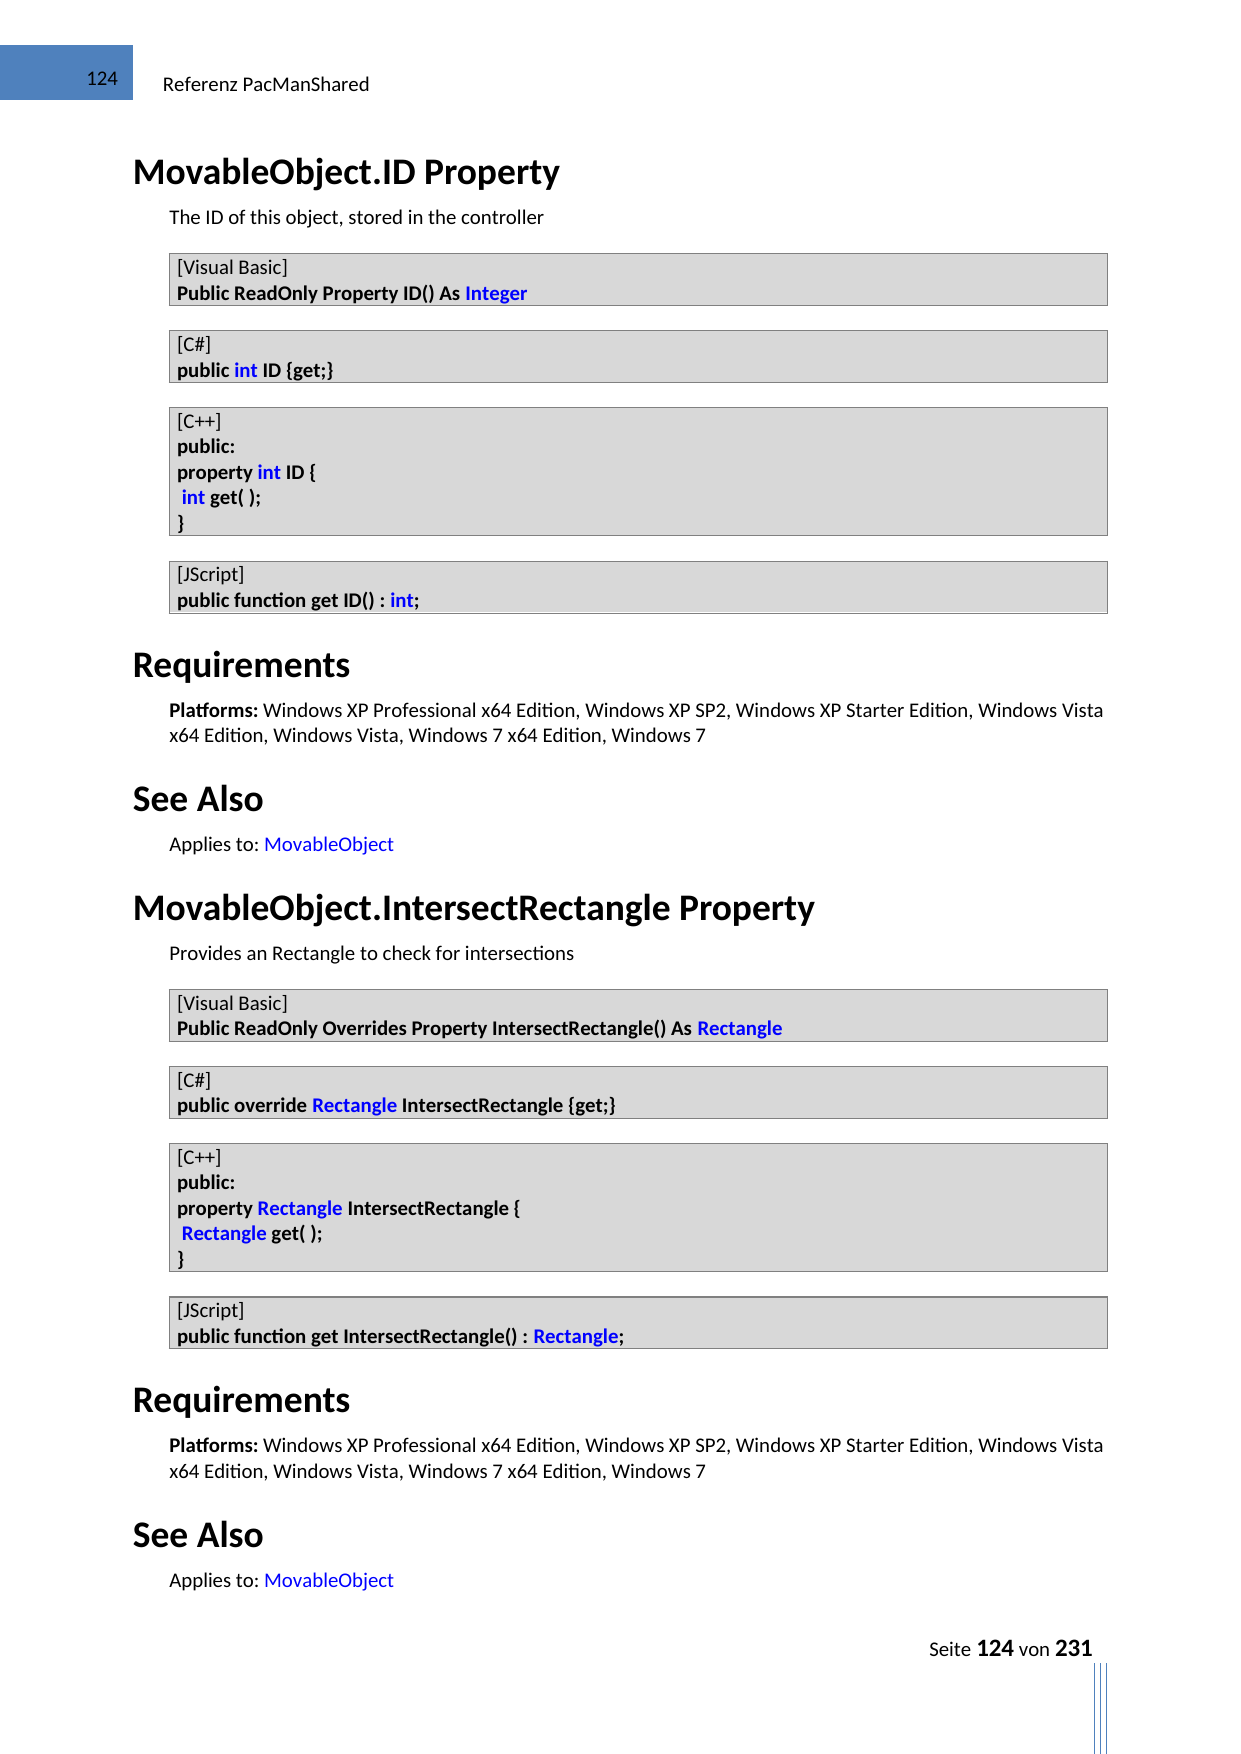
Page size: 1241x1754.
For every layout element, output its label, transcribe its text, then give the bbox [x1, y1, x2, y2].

text Provides an Rectangle to check for intersections [169, 940, 1108, 965]
text Platforms: Windows XP Professional x64 Edition, Windows XP SP2, Windows XP Starter Edition, Windows Vista x64 Edition, Windows Vista, Windows 7 x64 Edition, Windows 7 [169, 1433, 1108, 1483]
subtitle MovableObject.ID Property [133, 148, 1108, 193]
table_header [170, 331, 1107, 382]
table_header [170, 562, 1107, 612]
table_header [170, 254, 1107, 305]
subtitle MovableObject.IntersectRectangle Property [133, 883, 1108, 929]
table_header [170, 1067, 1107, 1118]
text Applies to: MovableObject [169, 831, 1108, 856]
subtitle Requirements [133, 641, 1108, 686]
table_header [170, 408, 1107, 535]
text Platforms: Windows XP Professional x64 Edition, Windows XP SP2, Windows XP Starter Edition, Windows Vista x64 Edition, Windows Vista, Windows 7 x64 Edition, Windows 7 [169, 697, 1108, 748]
text Applies to: MovableObject [169, 1567, 1108, 1592]
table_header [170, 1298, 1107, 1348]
subtitle See Also [133, 775, 1108, 821]
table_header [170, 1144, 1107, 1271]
subtitle Requirements [133, 1376, 1108, 1422]
text The ID of this object, stored in the controller [169, 204, 1108, 229]
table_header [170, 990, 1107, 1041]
subtitle See Also [133, 1511, 1108, 1556]
